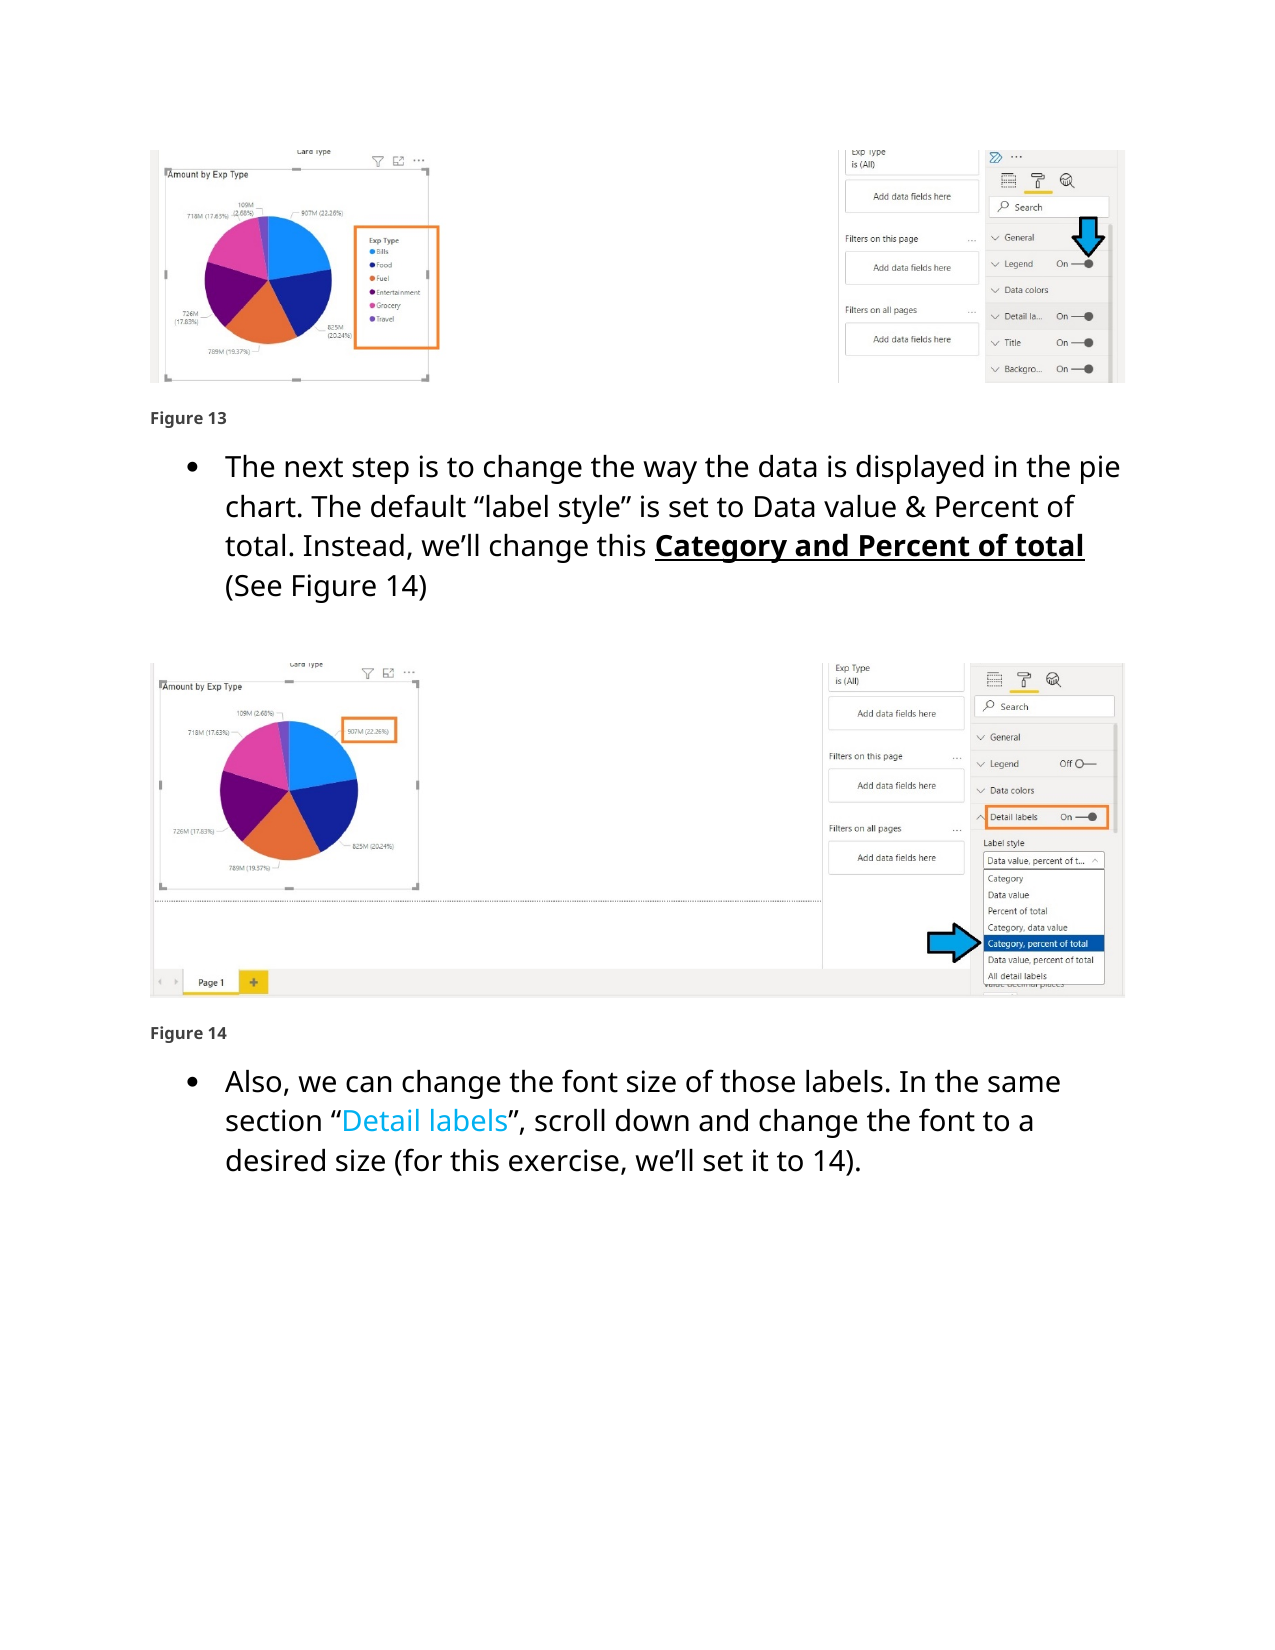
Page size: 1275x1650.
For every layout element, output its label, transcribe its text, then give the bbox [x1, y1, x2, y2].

picture [150, 663, 1125, 998]
picture [150, 150, 1125, 383]
subtitle The next step is to change the way the data is displayed in the pie chart. The default “label style” is set to Data value & Percent of total. Instead, we’ll change this Category and Percent of total (See Figure 14) [187, 446, 1125, 605]
subtitle Also, we can change the font size of those labels. In the same section “Detail labels”, scroll down and change the font to a desired size (for this exercise, we’ll set it to 14). [187, 1061, 1125, 1180]
